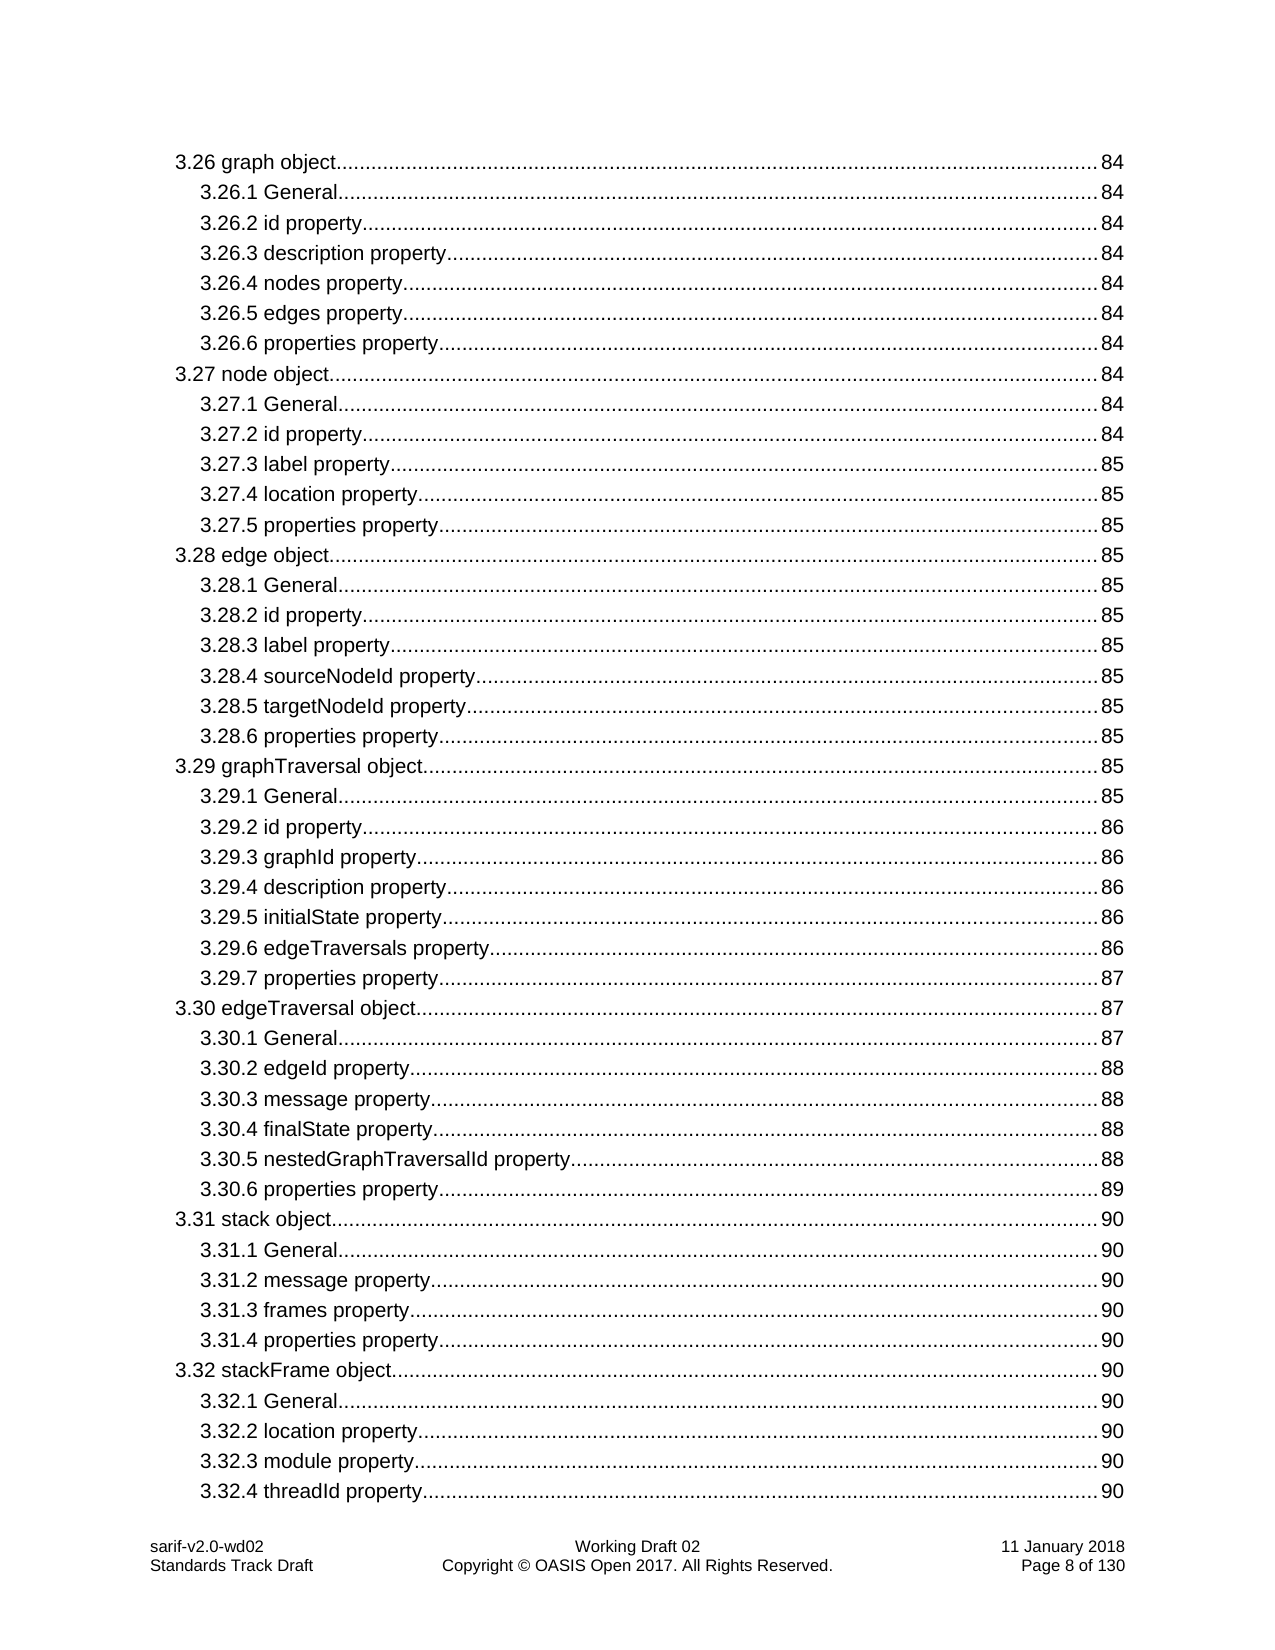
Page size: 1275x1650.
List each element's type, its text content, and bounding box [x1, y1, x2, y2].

text 3.27.4 location property 85 [200, 482, 1125, 506]
text 3.26 graph object 84 [175, 150, 1125, 174]
text 3.31.4 properties property 90 [200, 1328, 1125, 1352]
text 3.28 edge object 85 [175, 543, 1125, 567]
text 3.29.3 graphId property 86 [200, 845, 1125, 869]
text 3.29.1 General 85 [200, 784, 1125, 808]
text 3.32 stackFrame object 90 [175, 1358, 1125, 1382]
text 3.31.2 message property 90 [200, 1268, 1125, 1292]
text 3.27.3 label property 85 [200, 452, 1125, 476]
text 3.30.2 edgeId property 88 [200, 1056, 1125, 1080]
text 3.32.3 module property 90 [200, 1449, 1125, 1473]
text 3.29.5 initialState property 86 [200, 905, 1125, 929]
text 3.31.3 frames property 90 [200, 1298, 1125, 1322]
text 3.27.2 id property 84 [200, 422, 1125, 446]
text 3.27 node object 84 [175, 361, 1125, 385]
text 3.30.1 General 87 [200, 1026, 1125, 1050]
text 3.26.5 edges property 84 [200, 301, 1125, 325]
text 3.28.3 label property 85 [200, 633, 1125, 657]
text 3.31.1 General 90 [200, 1237, 1125, 1261]
text 3.29 graphTraversal object 85 [175, 754, 1125, 778]
text 3.27.5 properties property 85 [200, 512, 1125, 536]
text 3.28.1 General 85 [200, 573, 1125, 597]
text 3.26.6 properties property 84 [200, 331, 1125, 355]
text 3.26.2 id property 84 [200, 210, 1125, 234]
text 3.31 stack object 90 [175, 1207, 1125, 1231]
text 3.32.1 General 90 [200, 1388, 1125, 1412]
text 3.30.5 nestedGraphTraversalId property 88 [200, 1147, 1125, 1171]
text 3.27.1 General 84 [200, 392, 1125, 416]
text 3.29.7 properties property 87 [200, 966, 1125, 989]
text 3.28.6 properties property 85 [200, 724, 1125, 748]
text 3.30.3 message property 88 [200, 1086, 1125, 1110]
text 3.30.6 properties property 89 [200, 1177, 1125, 1201]
text 3.30.4 finalState property 88 [200, 1117, 1125, 1141]
text 3.26.3 description property 84 [200, 241, 1125, 264]
text 3.32.4 threadId property 90 [200, 1479, 1125, 1503]
text 3.28.5 targetNodeId property 85 [200, 694, 1125, 718]
text 3.28.4 sourceNodeId property 85 [200, 663, 1125, 687]
text 3.29.6 edgeTraversals property 86 [200, 935, 1125, 959]
text 3.32.2 location property 90 [200, 1419, 1125, 1443]
text 3.26.1 General 84 [200, 180, 1125, 204]
text 3.30 edgeTraversal object 87 [175, 996, 1125, 1020]
text 3.26.4 nodes property 84 [200, 271, 1125, 295]
text 3.29.2 id property 86 [200, 814, 1125, 838]
text 3.28.2 id property 85 [200, 603, 1125, 627]
text 3.29.4 description property 86 [200, 875, 1125, 899]
